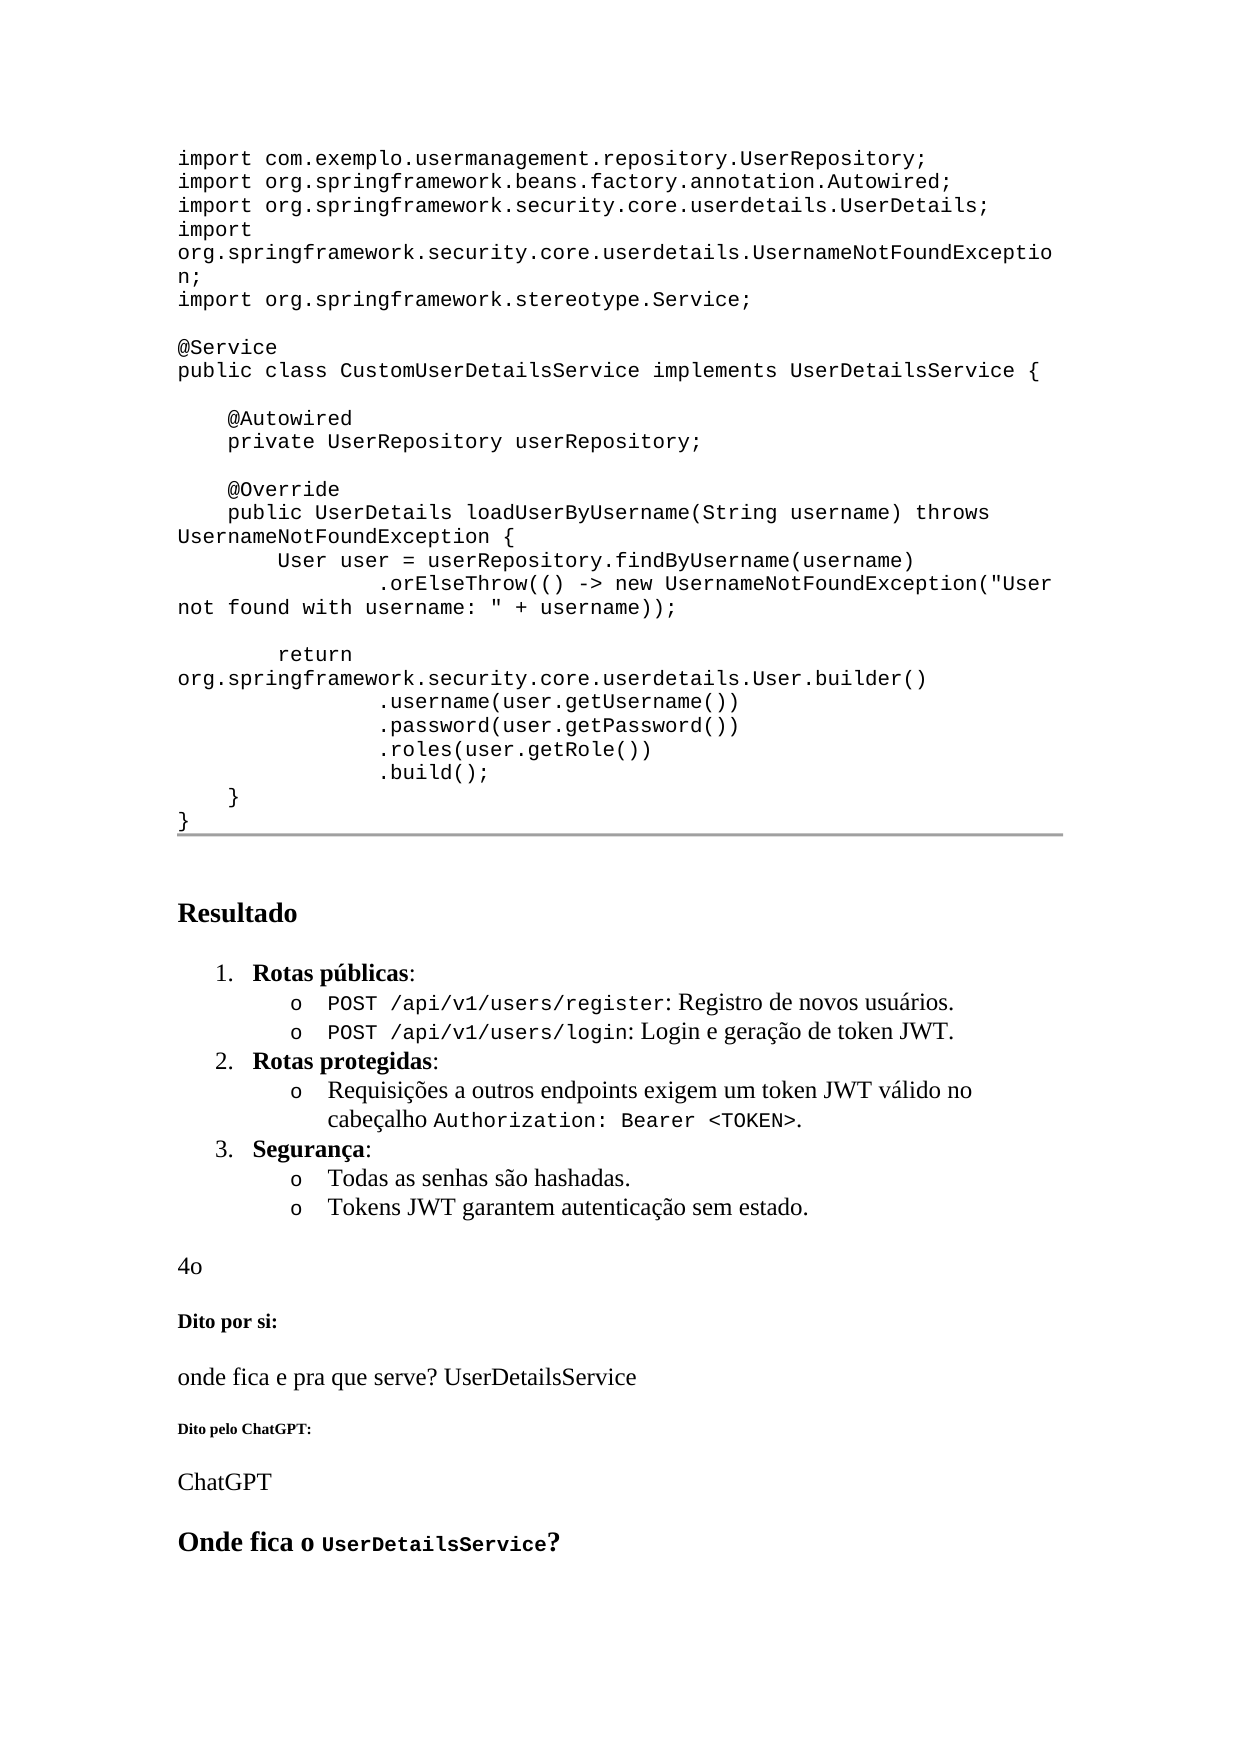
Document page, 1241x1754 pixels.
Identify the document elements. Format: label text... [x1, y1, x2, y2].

text public class CustomUserDetailsService implements UserDetailsService { [177, 360, 1063, 384]
text .orElseThrow(() -> new UsernameNotFoundException("User not found with username: " + username)); [177, 573, 1063, 621]
text Dito por si: [177, 1309, 1063, 1333]
list Todas as senhas são hashadas. [290, 1163, 1063, 1192]
list Tokens JWT garantem autenticação sem estado. [290, 1192, 1063, 1222]
text 4o [177, 1251, 1063, 1280]
text .username(user.getUsername()) [177, 691, 1063, 715]
text .build(); [177, 762, 1063, 786]
text onde fica e pra que serve? UserDetailsService [177, 1362, 1063, 1391]
text import com.exemplo.usermanagement.repository.UserRepository; [177, 148, 1063, 171]
text Dito pelo ChatGPT: [177, 1420, 1063, 1438]
list Requisições a outros endpoints exigem um token JWT válido no cabeçalho Authorization: Bearer <TOKEN>. [290, 1075, 1063, 1134]
text Onde fica o UserDetailsService? [177, 1525, 1063, 1558]
text @Override [177, 479, 1063, 502]
text import org.springframework.beans.factory.annotation.Autowired; [177, 171, 1063, 195]
text User user = userRepository.findByUsername(username) [177, 549, 1063, 573]
text import org.springframework.security.core.userdetails.UsernameNotFoundException; [177, 218, 1063, 289]
text @Service [177, 337, 1063, 360]
list POST /api/v1/users/register: Registro de novos usuários. [290, 987, 1063, 1016]
text public UserDetails loadUserByUsername(String username) throws UsernameNotFoundException { [177, 502, 1063, 549]
list Rotas protegidas: [215, 1046, 1063, 1075]
text .password(user.getPassword()) [177, 715, 1063, 739]
text import org.springframework.stereotype.Service; [177, 289, 1063, 313]
text @Autowired [177, 408, 1063, 431]
text Resultado [177, 897, 1063, 929]
text import org.springframework.security.core.userdetails.UserDetails; [177, 195, 1063, 218]
text .roles(user.getRole()) [177, 739, 1063, 762]
list POST /api/v1/users/login: Login e geração de token JWT. [290, 1016, 1063, 1046]
text } [177, 786, 1063, 810]
text ChatGPT [177, 1467, 1063, 1496]
list Rotas públicas: [215, 958, 1063, 987]
text private UserRepository userRepository; [177, 431, 1063, 455]
list Segurança: [215, 1134, 1063, 1163]
text } [177, 810, 1063, 833]
text return org.springframework.security.core.userdetails.User.builder() [177, 644, 1063, 691]
